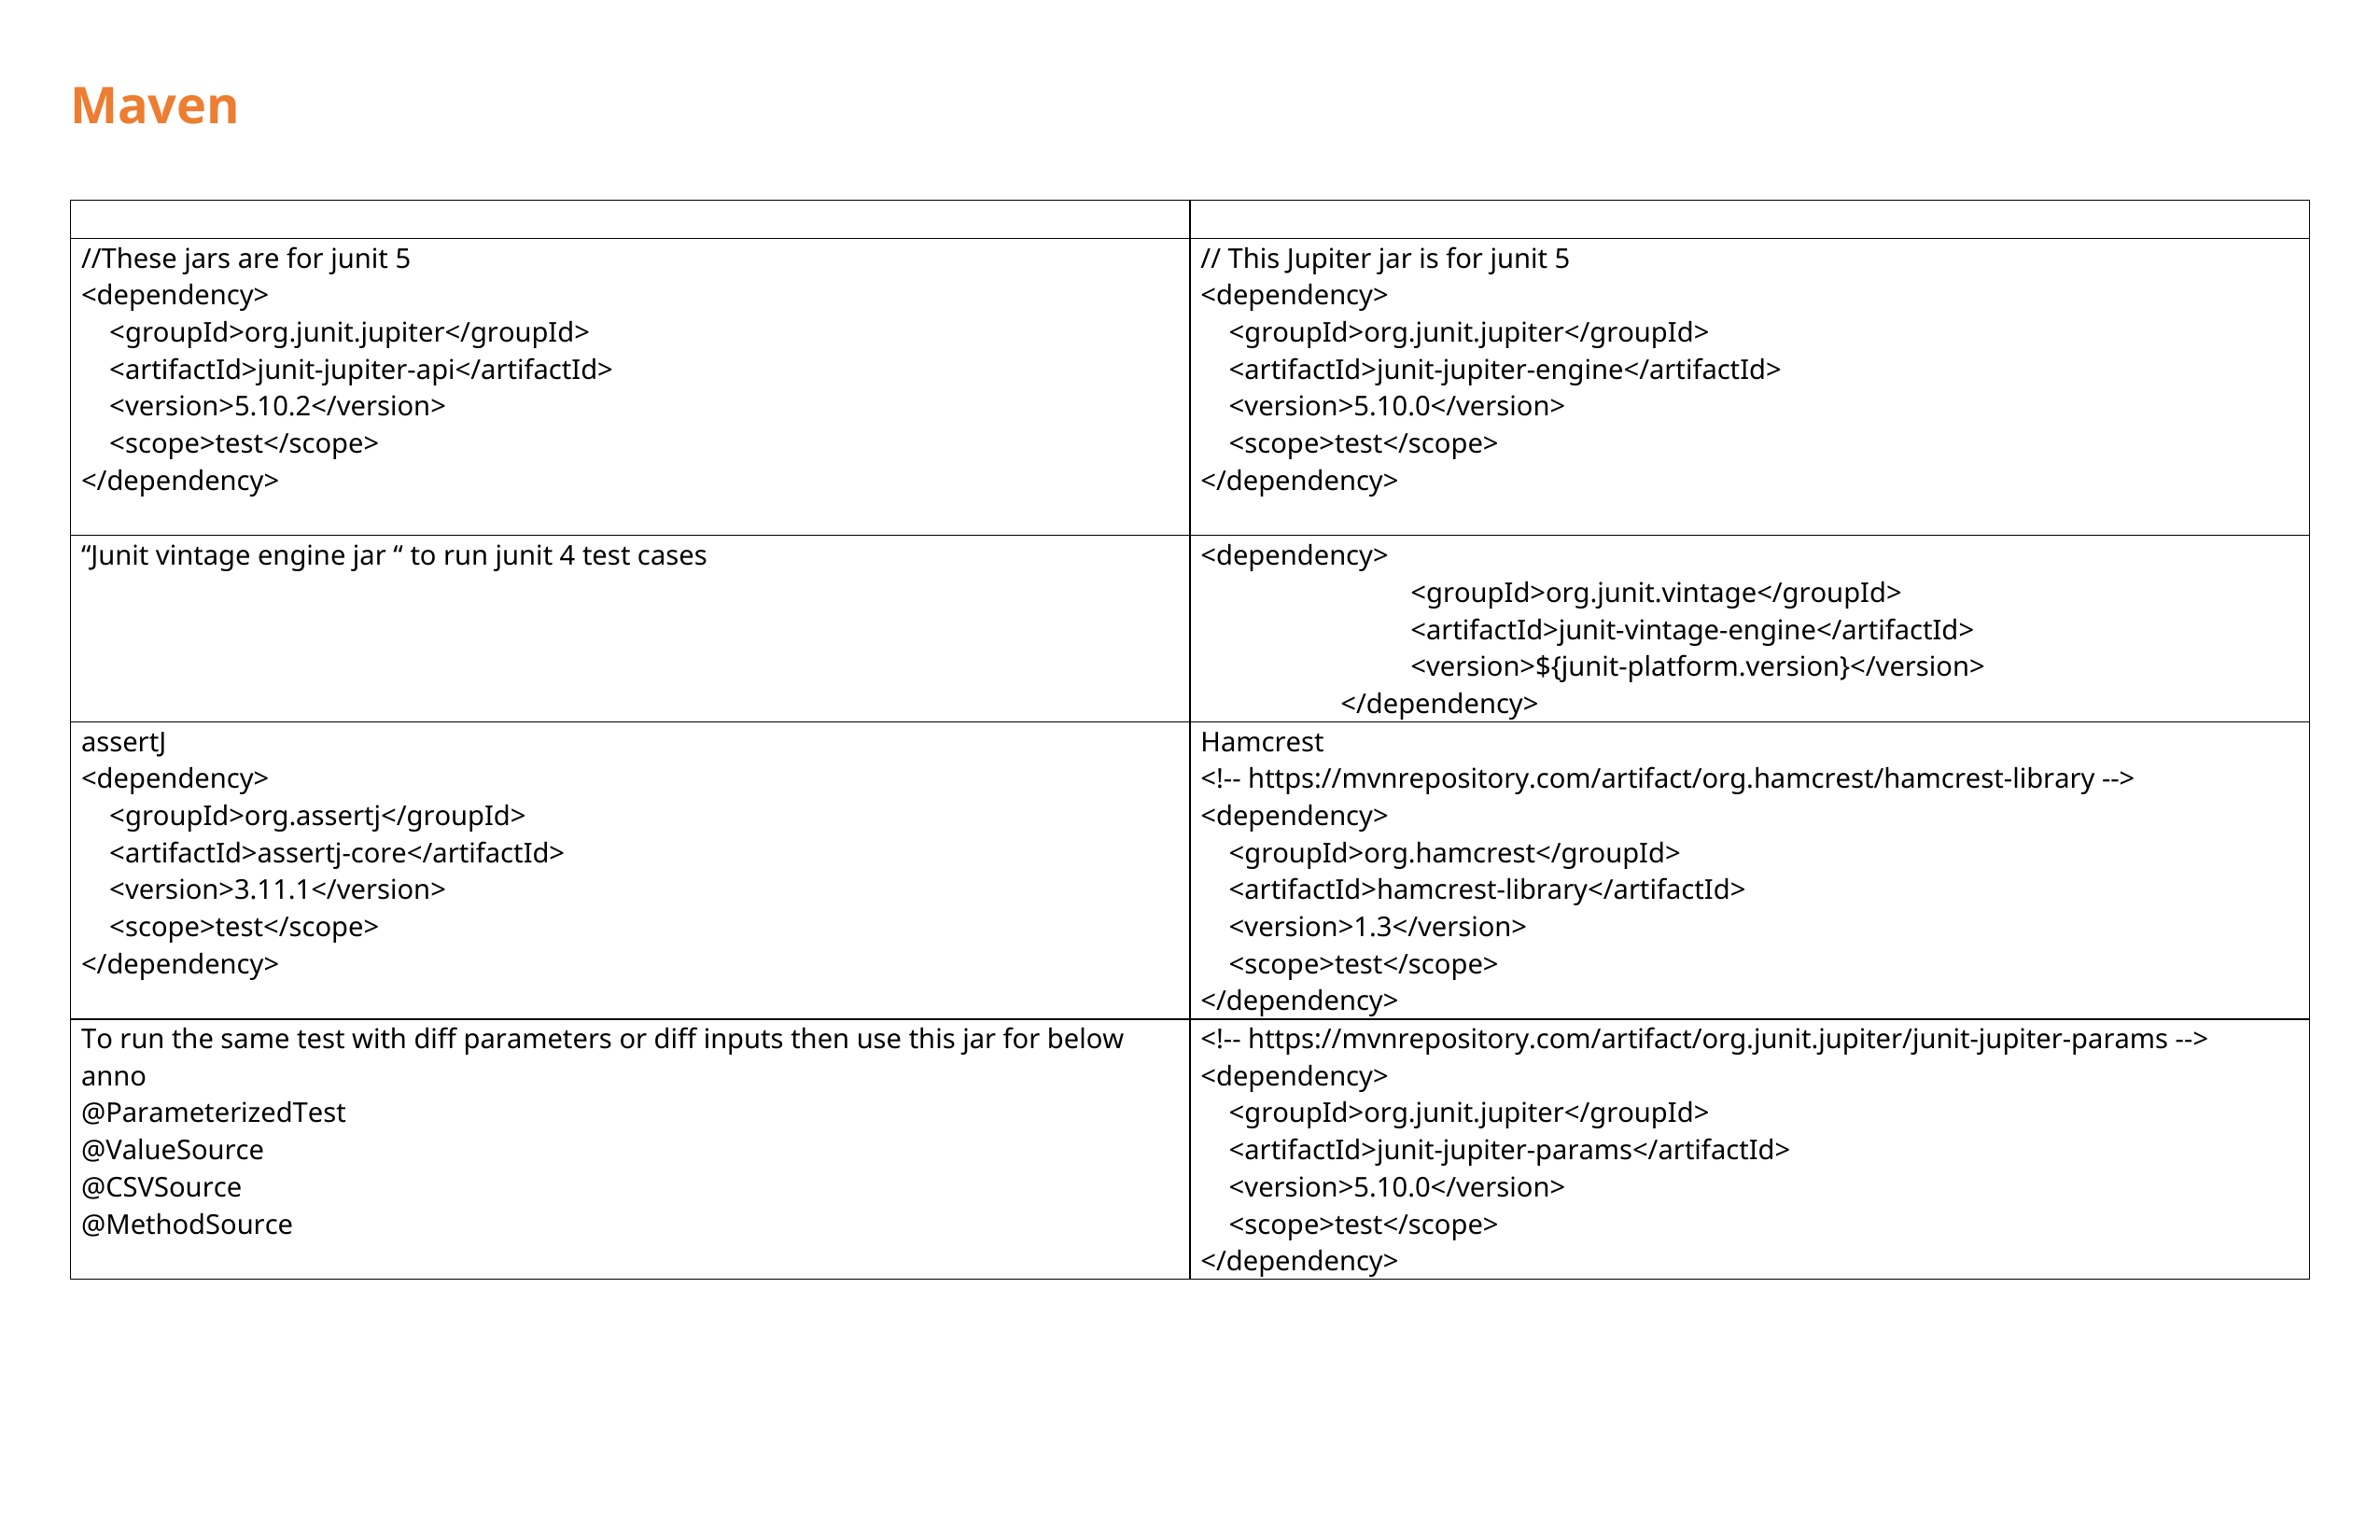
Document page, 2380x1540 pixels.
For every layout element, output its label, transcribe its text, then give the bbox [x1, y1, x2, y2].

table_cell To run the same test with diff parameters or diff inputs then use this jar for below anno @ParameterizedTest @ValueSource @CSVSource @MethodSource [71, 1020, 1189, 1279]
table_header [1191, 201, 2309, 238]
table_cell <!-- https://mvnrepository.com/artifact/org.junit.jupiter/junit-jupiter-params --> <dependency> <groupId>org.junit.jupiter</groupId> <artifactId>junit-jupiter-params</artifactId> <version>5.10.0</version> <scope>test</scope> </dependency> [1191, 1020, 2309, 1279]
table_cell // This Jupiter jar is for junit 5 <dependency> <groupId>org.junit.jupiter</groupId> <artifactId>junit-jupiter-engine</artifactId> <version>5.10.0</version> <scope>test</scope> </dependency> [1191, 239, 2309, 535]
table_cell “Junit vintage engine jar “ to run junit 4 test cases [71, 536, 1189, 721]
table_cell Hamcrest <!-- https://mvnrepository.com/artifact/org.hamcrest/hamcrest-library --> <dependency> <groupId>org.hamcrest</groupId> <artifactId>hamcrest-library</artifactId> <version>1.3</version> <scope>test</scope> </dependency> [1191, 722, 2309, 1018]
table_cell <dependency> <groupId>org.junit.vintage</groupId> <artifactId>junit-vintage-engine</artifactId> <version>${junit-platform.version}</version> </dependency> [1191, 536, 2309, 721]
table_cell assertJ <dependency> <groupId>org.assertj</groupId> <artifactId>assertj-core</artifactId> <version>3.11.1</version> <scope>test</scope> </dependency> [71, 722, 1189, 1018]
table_cell //These jars are for junit 5 <dependency> <groupId>org.junit.jupiter</groupId> <artifactId>junit-jupiter-api</artifactId> <version>5.10.2</version> <scope>test</scope> </dependency> [71, 239, 1189, 535]
subtitle Maven [70, 70, 2310, 139]
table_header [71, 201, 1189, 238]
